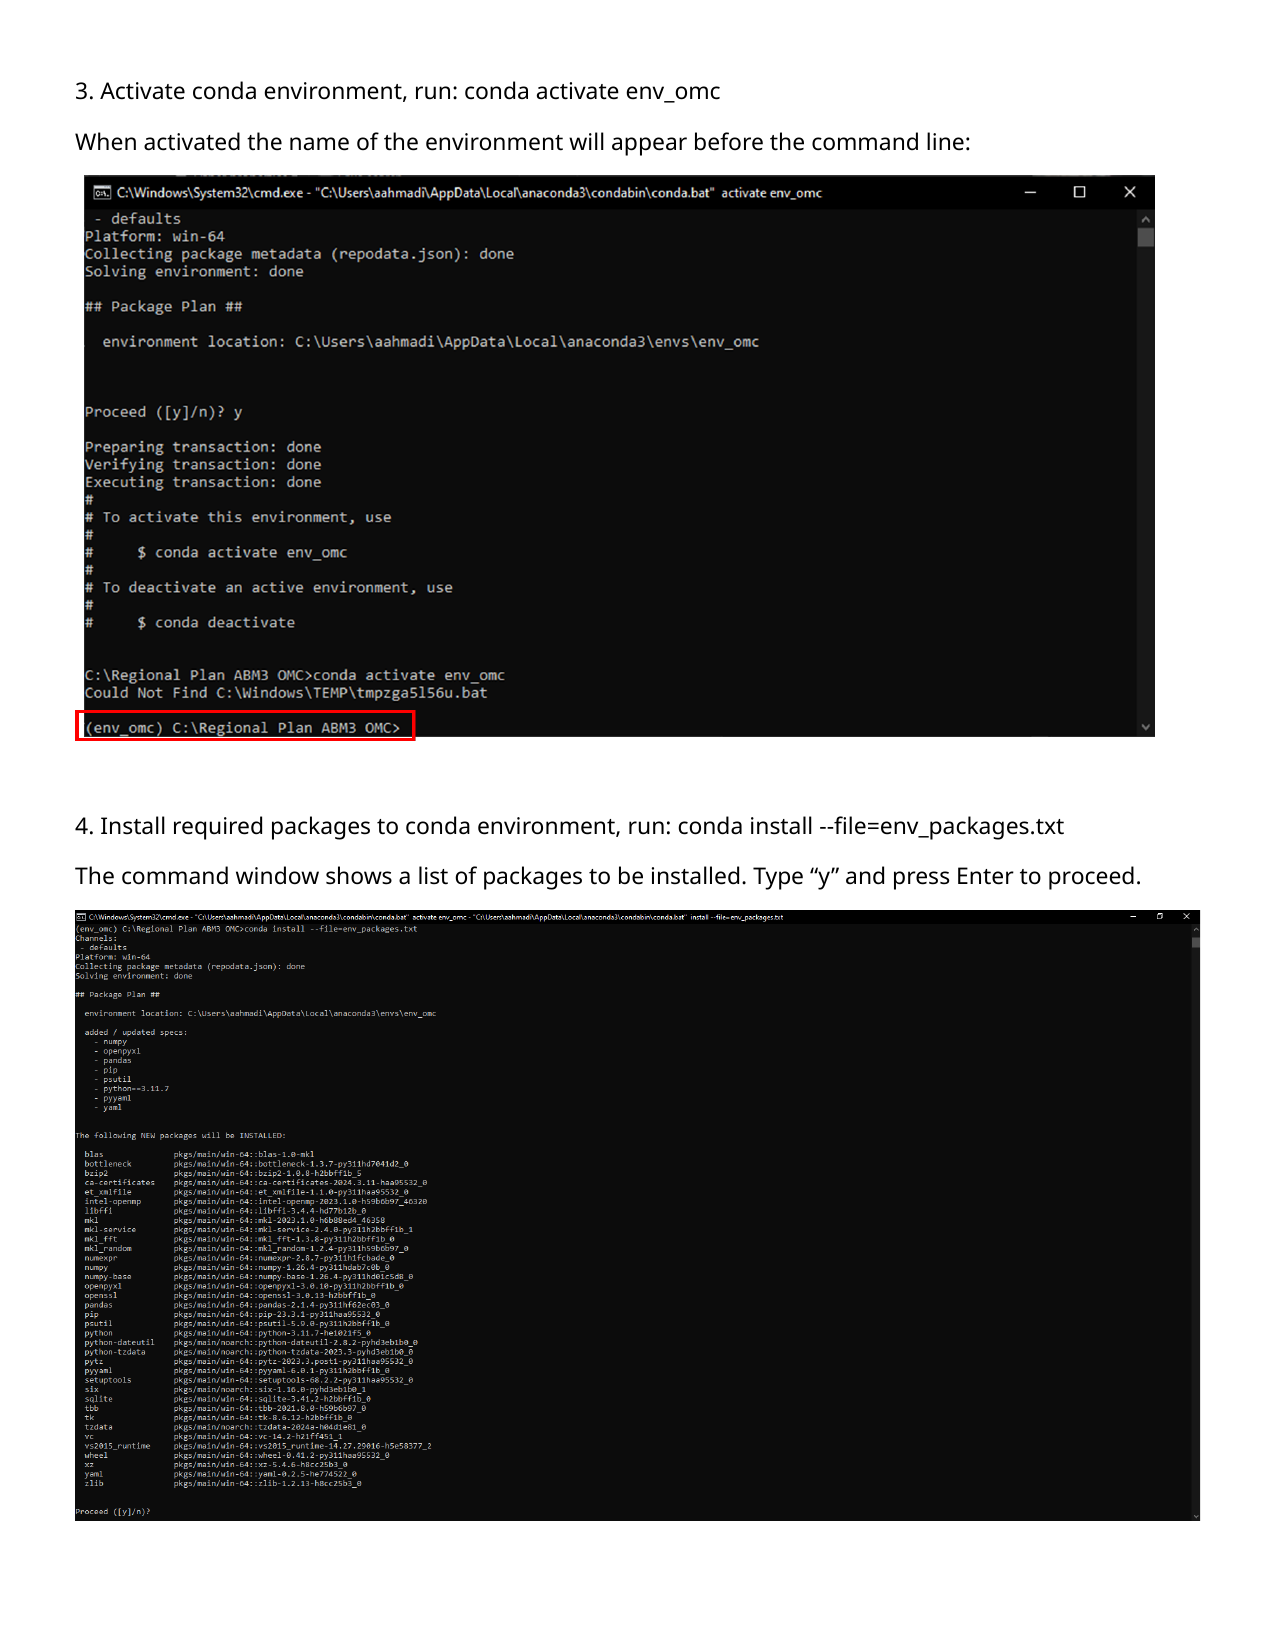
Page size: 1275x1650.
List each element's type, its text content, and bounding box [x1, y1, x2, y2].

text When activated the name of the environment will appear before the command line: [75, 125, 1200, 157]
text 3. Activate conda environment, run: conda activate env_omc [75, 75, 1200, 106]
text The command window shows a list of packages to be installed. Type “y” and press Enter to proceed. [75, 860, 1200, 892]
picture [75, 175, 1155, 741]
picture [75, 910, 1200, 1521]
text 4. Install required packages to conda environment, run: conda install --file=env_packages.txt [75, 810, 1200, 841]
